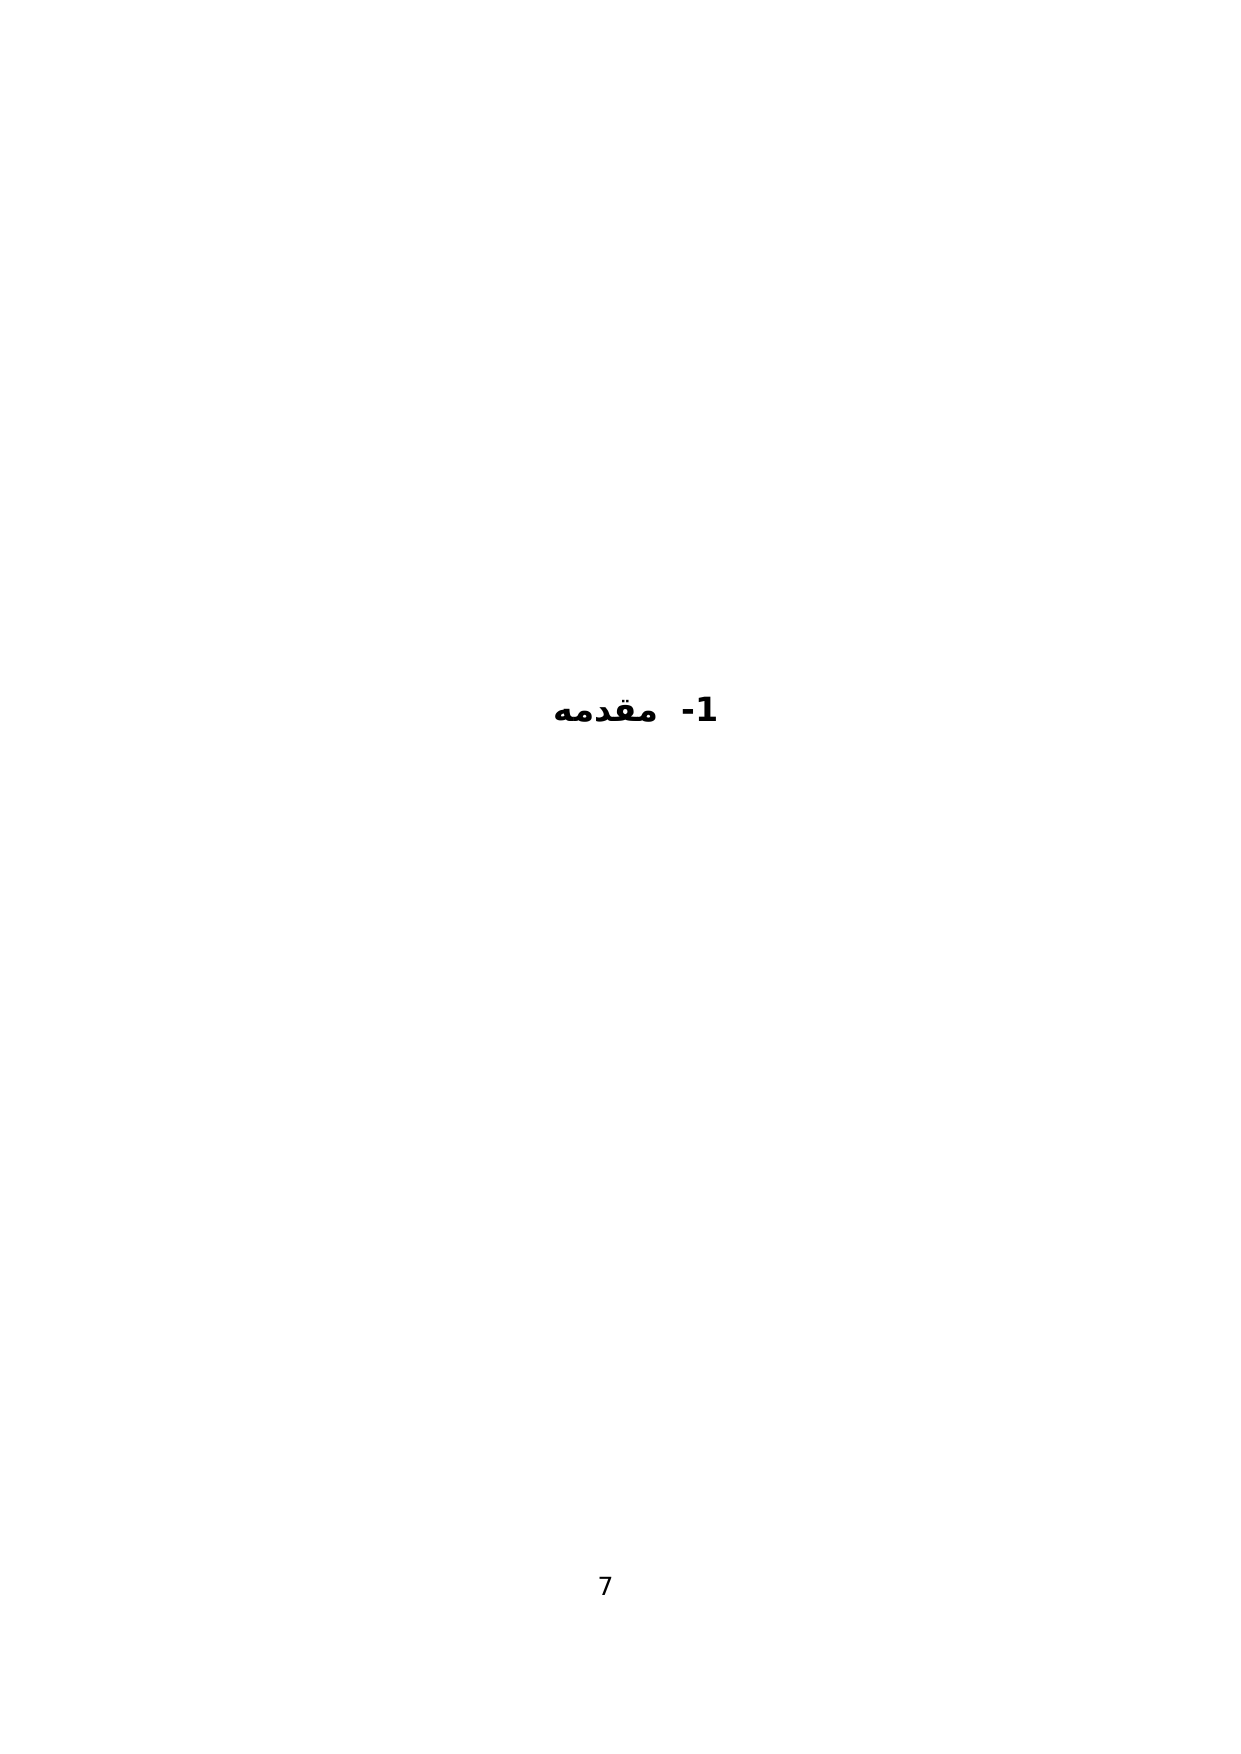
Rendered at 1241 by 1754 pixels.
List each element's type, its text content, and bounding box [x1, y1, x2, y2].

subtitle مقدمه [148, 690, 1063, 729]
